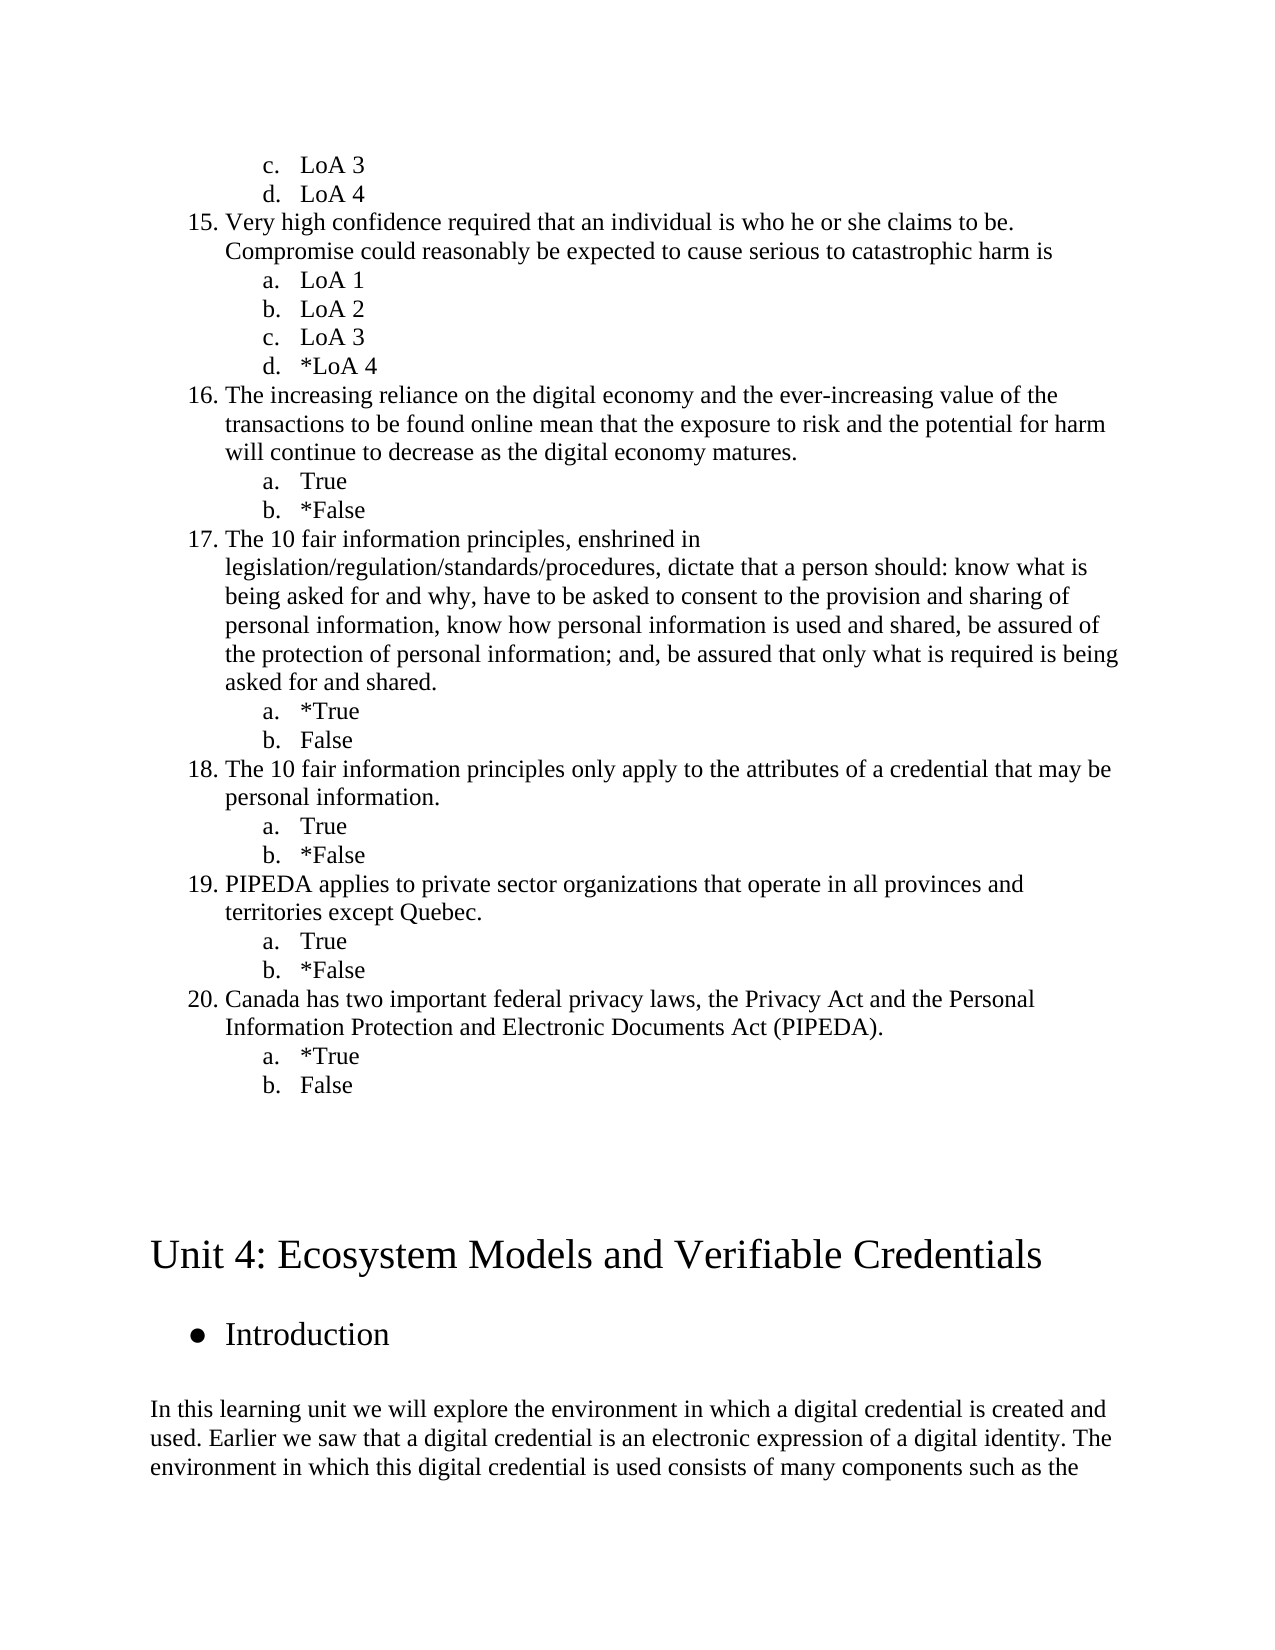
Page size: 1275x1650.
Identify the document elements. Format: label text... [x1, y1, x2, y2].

list *False [262, 840, 1125, 869]
list *True [262, 696, 1125, 725]
list LoA 2 [262, 294, 1125, 322]
list True [262, 811, 1125, 840]
list LoA 1 [262, 265, 1125, 294]
list LoA 4 [262, 179, 1125, 207]
list *LoA 4 [262, 351, 1125, 380]
list Canada has two important federal privacy laws, the Privacy Act and the Personal Information Protection and Electronic Documents Act (PIPEDA). [187, 984, 1125, 1041]
list The increasing reliance on the digital economy and the ever-increasing value of the transactions to be found online mean that the exposure to risk and the potential for harm will continue to decrease as the digital economy matures. [187, 380, 1125, 466]
list *False [262, 955, 1125, 984]
list LoA 3 [262, 322, 1125, 351]
subtitle Unit 4: Ecosystem Models and Verifiable Credentials [150, 1229, 1125, 1277]
list Very high confidence required that an individual is who he or she claims to be. Compromise could reasonably be expected to cause serious to catastrophic harm is [187, 207, 1125, 265]
list True [262, 466, 1125, 495]
list *True [262, 1041, 1125, 1070]
list The 10 fair information principles, enshrined in legislation/regulation/standards/procedures, dictate that a person should: know what is being asked for and why, have to be asked to consent to the provision and sharing of personal information, know how personal information is used and shared, be assured of the protection of personal information; and, be assured that only what is required is being asked for and shared. [187, 524, 1125, 696]
list The 10 fair information principles only apply to the attributes of a credential that may be personal information. [187, 754, 1125, 811]
list False [262, 1070, 1125, 1099]
list True [262, 926, 1125, 955]
list LoA 3 [262, 150, 1125, 179]
list PIPEDA applies to private sector organizations that operate in all provinces and territories except Quebec. [187, 869, 1125, 926]
list *False [262, 495, 1125, 524]
list False [262, 725, 1125, 754]
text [150, 1394, 1125, 1480]
subtitle Introduction [187, 1314, 1125, 1353]
